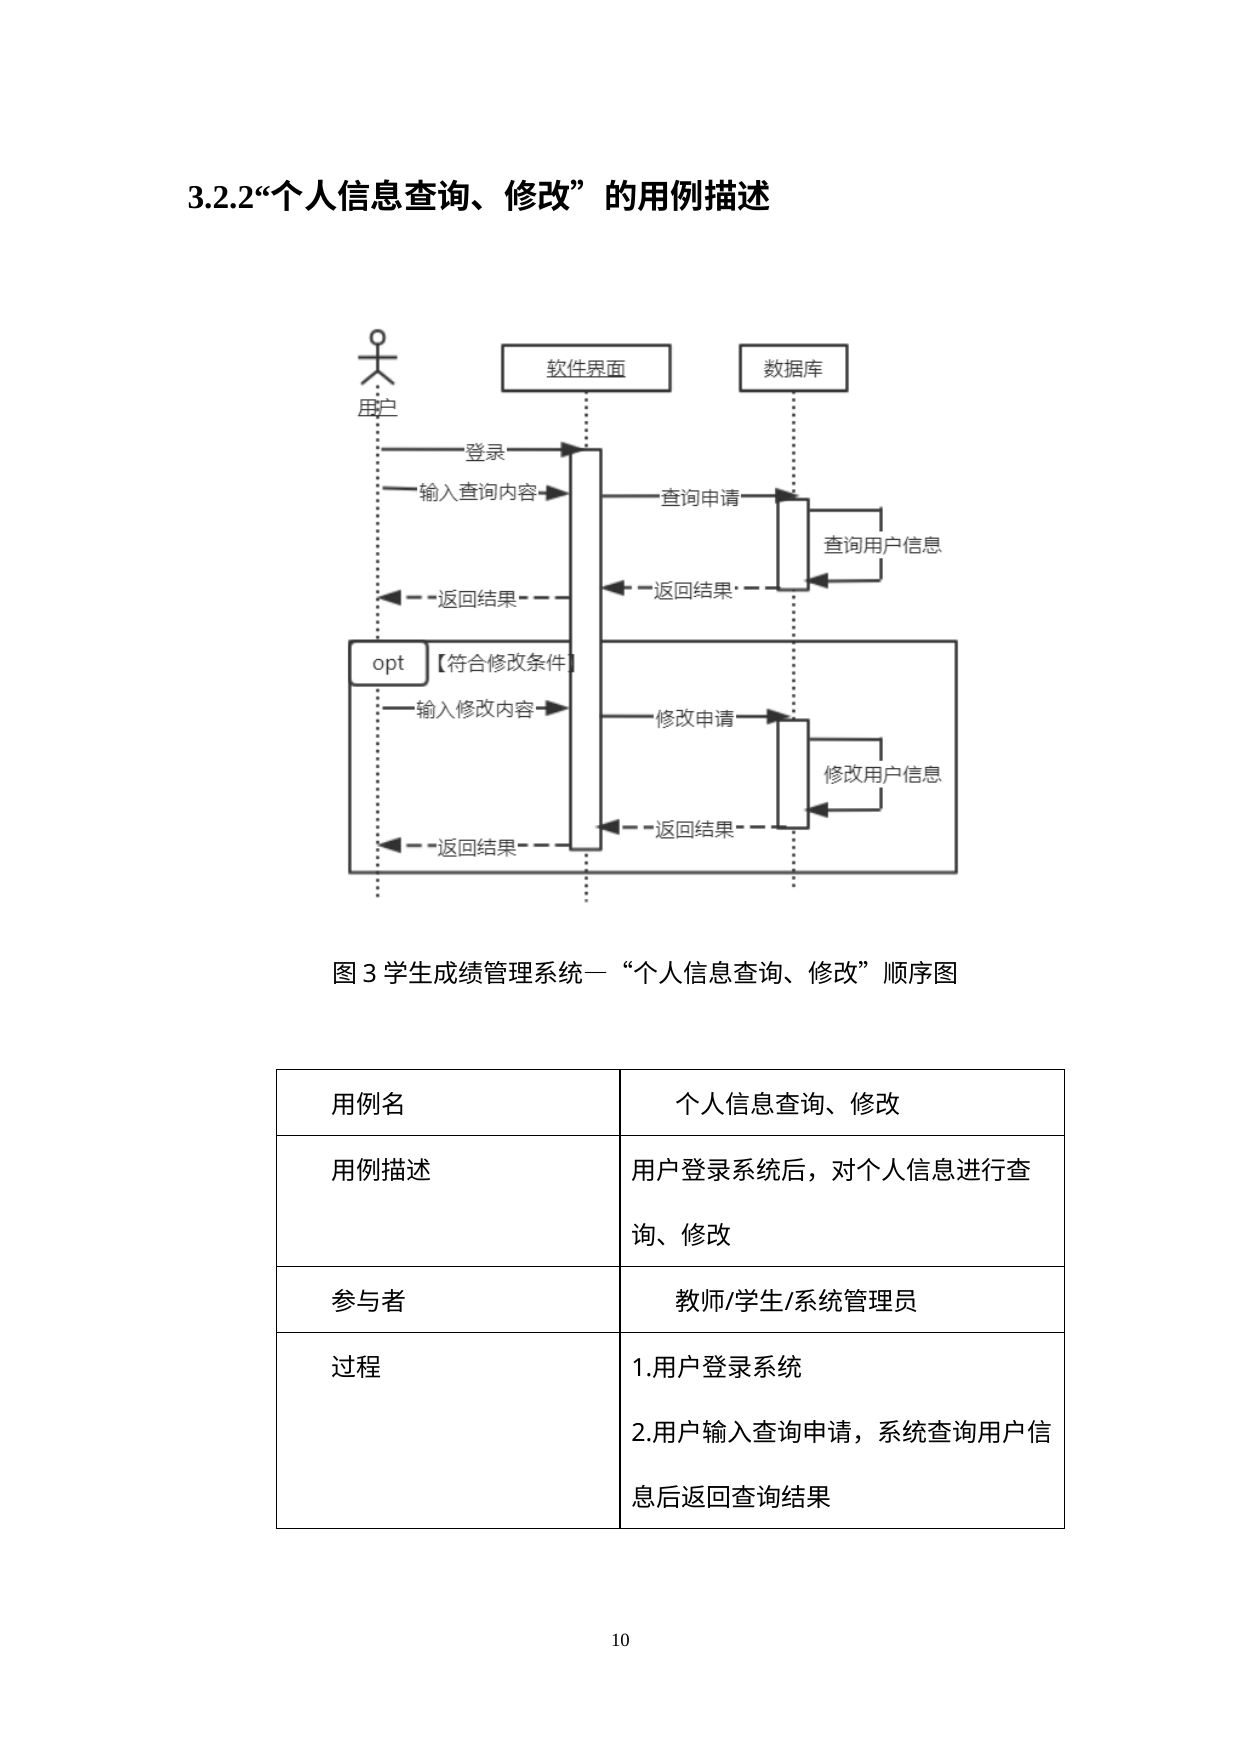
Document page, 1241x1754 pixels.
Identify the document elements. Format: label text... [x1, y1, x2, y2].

table_cell 用户登录系统后，对个人信息进行查询、修改 [621, 1136, 1064, 1266]
text 图3 学生成绩管理系统—“个人信息查询、修改”顺序图 [187, 939, 1053, 1004]
table_cell 用例描述 [277, 1136, 619, 1266]
table_cell 参与者 [277, 1267, 619, 1332]
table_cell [621, 1333, 1064, 1528]
table_header 个人信息查询、修改 [621, 1070, 1064, 1135]
table_header 用例名 [277, 1070, 619, 1135]
table_cell 过程 [277, 1333, 619, 1528]
table_cell 教师/学生/系统管理员 [621, 1267, 1064, 1332]
picture [302, 289, 997, 915]
subtitle 3.2.2“个人信息查询、修改”的用例描述 [187, 162, 1053, 227]
